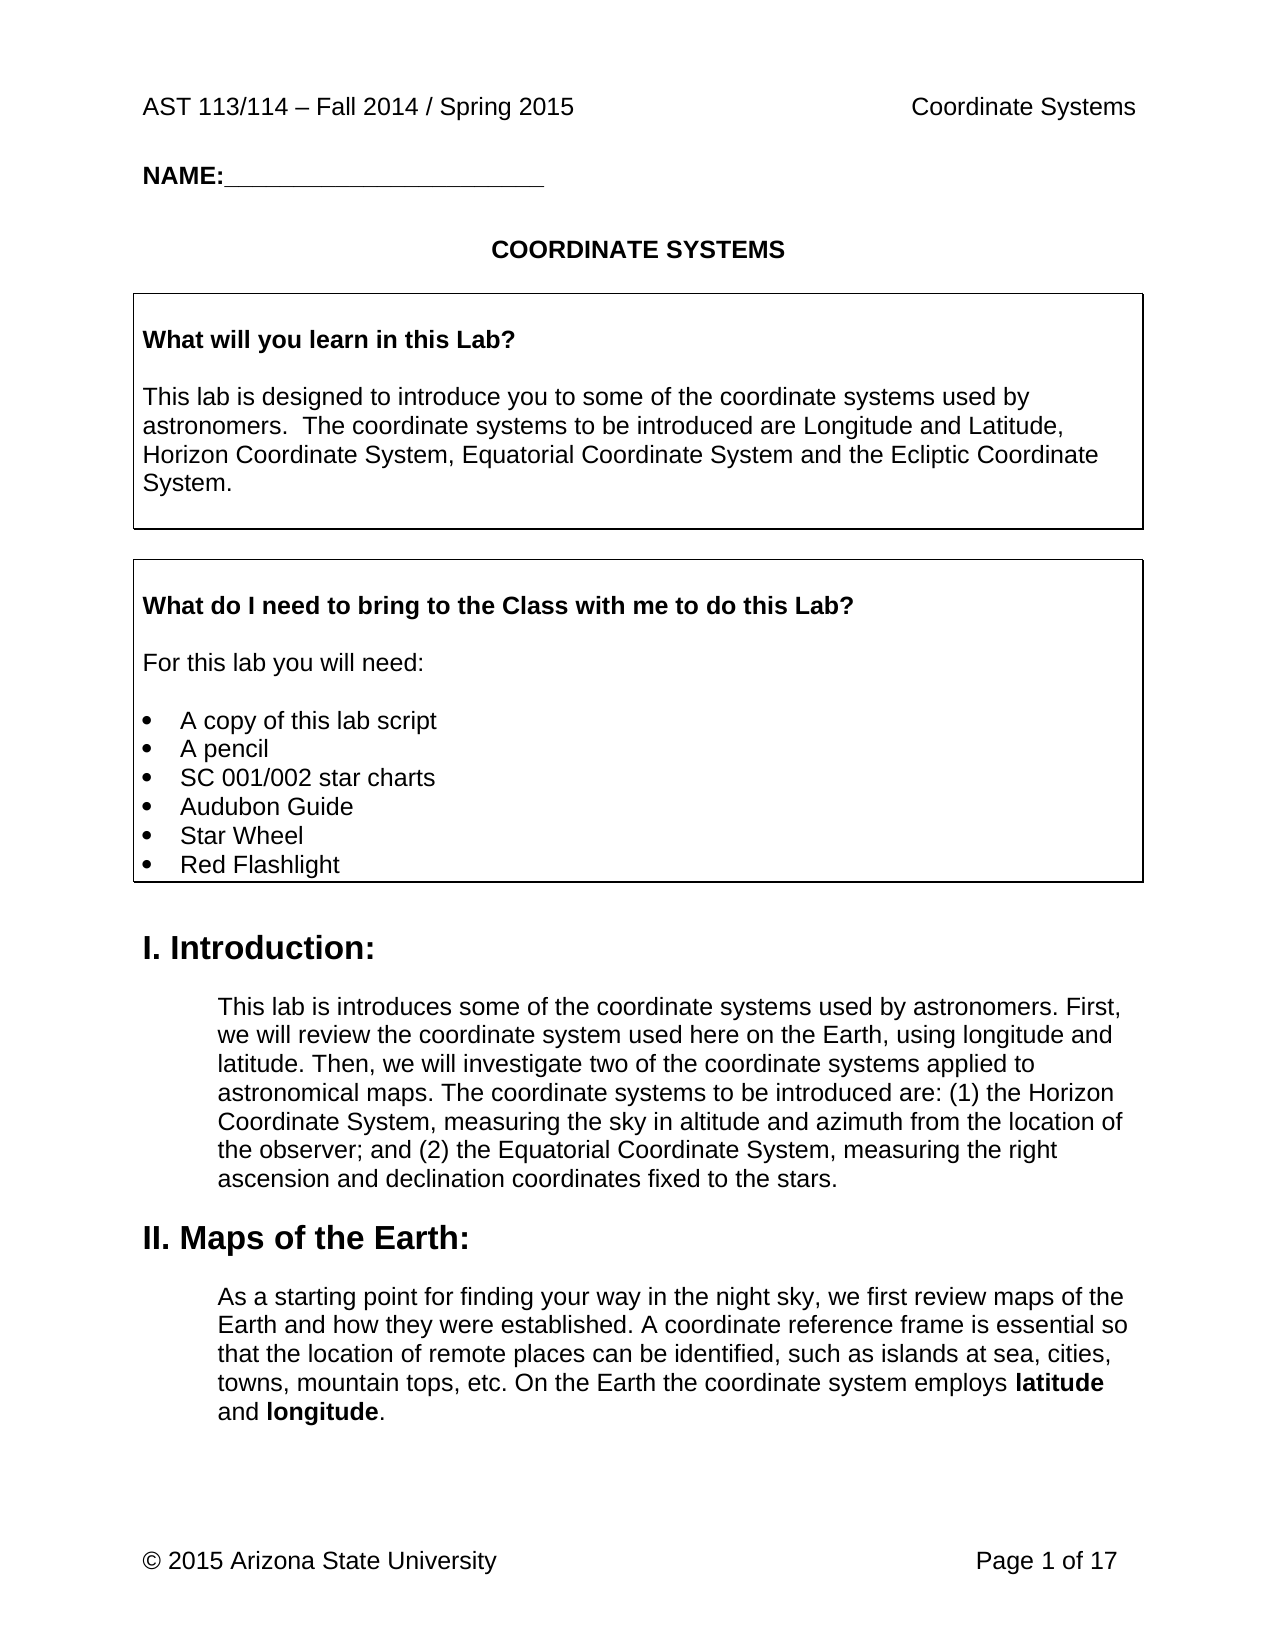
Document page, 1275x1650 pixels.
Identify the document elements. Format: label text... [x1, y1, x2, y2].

list SC 001/002 star charts [142, 763, 1134, 792]
subtitle II. Maps of the Earth: [142, 1218, 1134, 1256]
text What do I need to bring to the Class with me to do this Lab? [142, 591, 1134, 619]
text As a starting point for finding your way in the night sky, we first review maps of the Earth and how they were established. A coordinate reference frame is essential so that the location of remote places can be identified, such as islands at sea, cities, towns, mountain tops, etc. On the Earth the coordinate system employs latitude and longitude. [217, 1281, 1134, 1425]
text What will you learn in this Lab? [142, 324, 1134, 353]
text This lab is designed to introduce you to some of the coordinate systems used by astronomers. The coordinate systems to be introduced are Longitude and Latitude, Horizon Coordinate System, Equatorial Coordinate System and the Ecliptic Coordinate System. [142, 382, 1134, 497]
list A pencil [142, 734, 1134, 763]
text NAME:_______________________ [142, 161, 1134, 190]
list Star Wheel [142, 821, 1134, 847]
list Red Flashlight [134, 847, 1142, 881]
text For this lab you will need: [142, 648, 1134, 677]
text Coordinate Systems [142, 235, 1134, 264]
subtitle I. Introduction: [142, 928, 1134, 967]
list Audubon Guide [142, 792, 1134, 821]
list A copy of this lab script [142, 706, 1134, 734]
text This lab is introduces some of the coordinate systems used by astronomers. First, we will review the coordinate system used here on the Earth, using longitude and latitude. Then, we will investigate two of the coordinate systems applied to astronomical maps. The coordinate systems to be introduced are: (1) the Horizon Coordinate System, measuring the sky in altitude and azimuth from the location of the observer; and (2) the Equatorial Coordinate System, measuring the right ascension and declination coordinates fixed to the stars. [217, 992, 1134, 1193]
